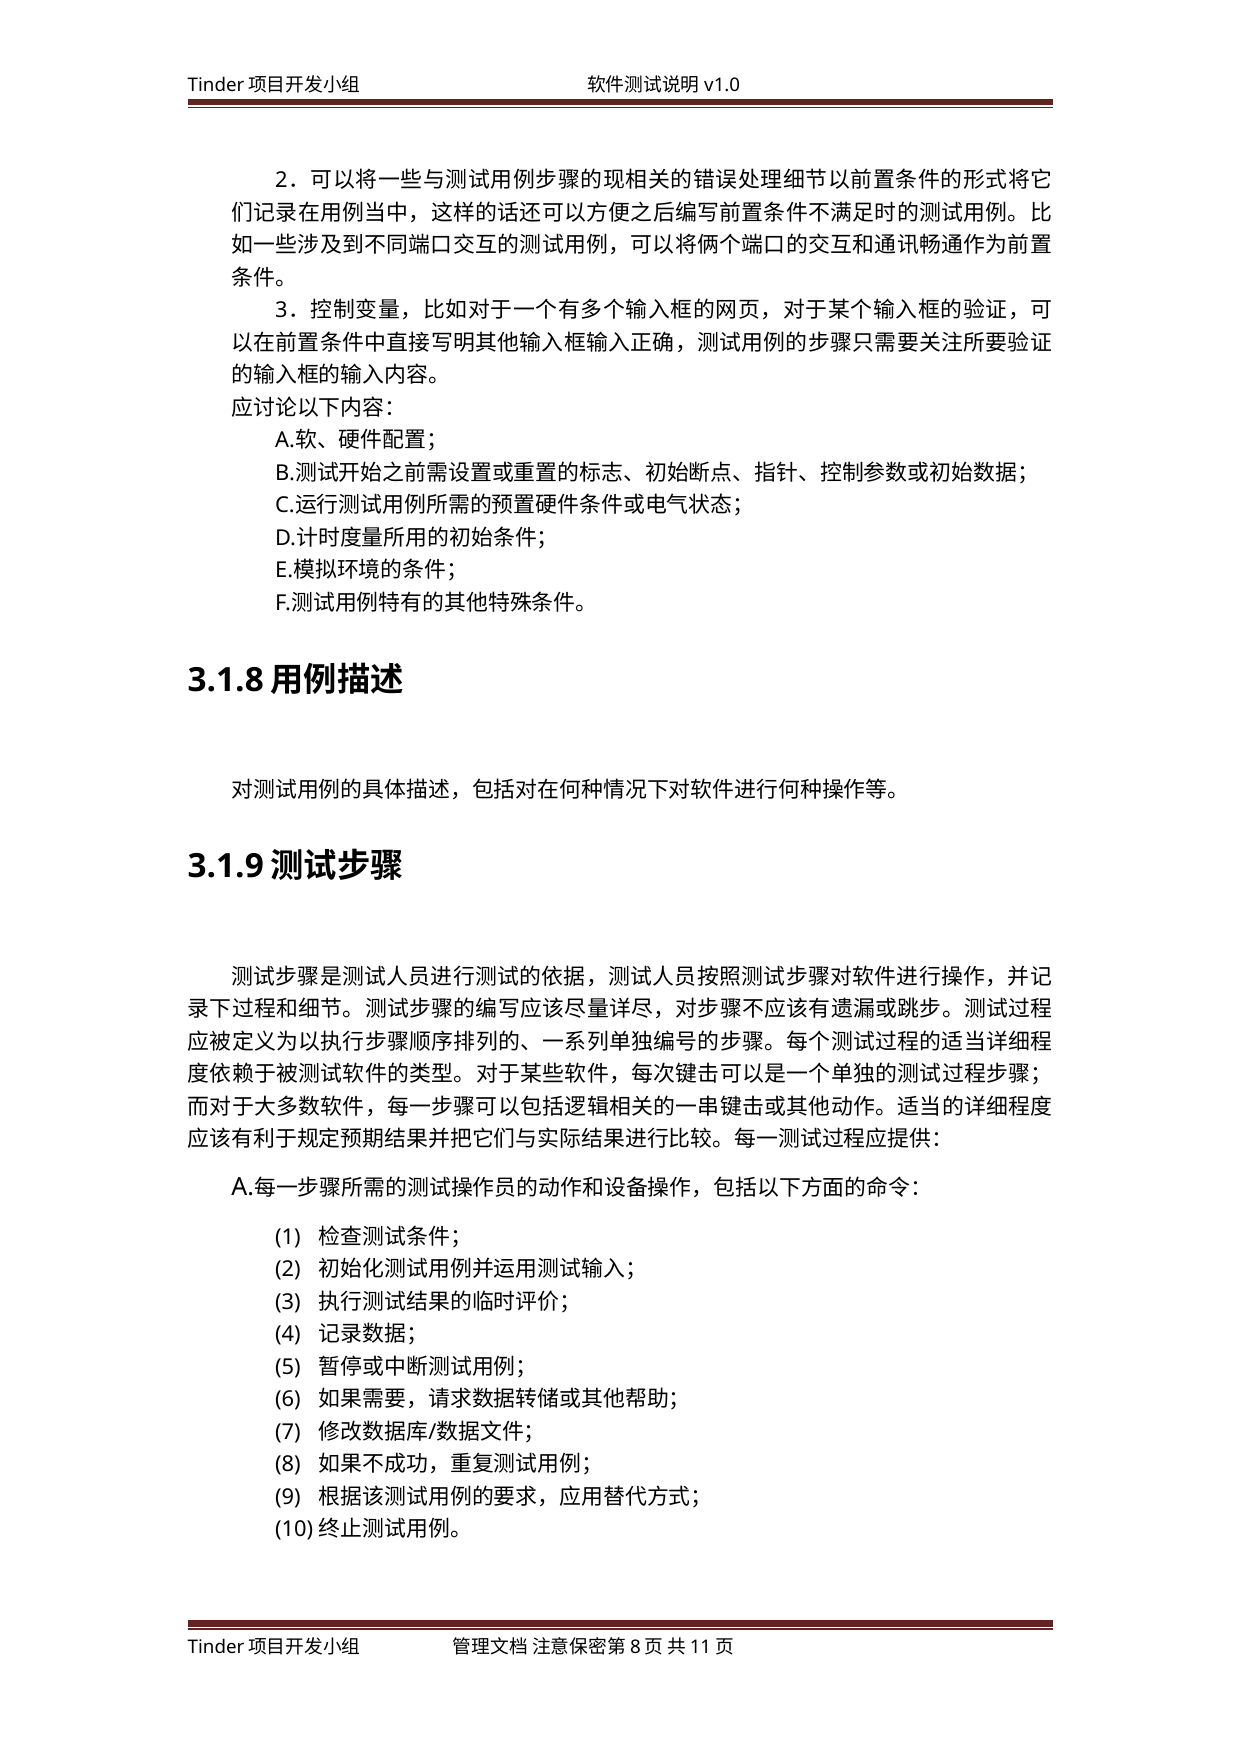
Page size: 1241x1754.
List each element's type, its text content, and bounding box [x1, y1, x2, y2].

list 终止测试用例。 [275, 1511, 1053, 1543]
text A.每一步骤所需的测试操作员的动作和设备操作，包括以下方面的命令： [187, 1153, 1053, 1218]
list 初始化测试用例并运用测试输入； [275, 1251, 1053, 1283]
list 执行测试结果的临时评价； [275, 1283, 1053, 1316]
list C.运行测试用例所需的预置硬件条件或电气状态； [231, 487, 1053, 519]
subtitle 3.1.8用例描述 [187, 644, 1053, 709]
list 如果需要，请求数据转储或其他帮助； [275, 1381, 1053, 1413]
subtitle 3.1.9测试步骤 [187, 831, 1053, 896]
list B.测试开始之前需设置或重置的标志、初始断点、指针、控制参数或初始数据； [231, 454, 1053, 487]
list 根据该测试用例的要求，应用替代方式； [275, 1478, 1053, 1511]
list A.软、硬件配置； [231, 422, 1053, 454]
list 暂停或中断测试用例； [275, 1348, 1053, 1381]
list E.模拟环境的条件； [231, 552, 1053, 584]
list F.测试用例特有的其他特殊条件。 [231, 584, 1053, 617]
list D.计时度量所用的初始条件； [231, 519, 1053, 552]
list 测试步骤是测试人员进行测试的依据，测试人员按照测试步骤对软件进行操作，并记录下过程和细节。测试步骤的编写应该尽量详尽，对步骤不应该有遗漏或跳步。测试过程应被定义为以执行步骤顺序排列的、一系列单独编号的步骤。每个测试过程的适当详细程度依赖于被测试软件的类型。对于某些软件，每次键击可以是一个单独的测试过程步骤；而对于大多数软件，每一步骤可以包括逻辑相关的一串键击或其他动作。适当的详细程度应该有利于规定预期结果并把它们与实际结果进行比较。每一测试过程应提供： [187, 958, 1053, 1153]
list 检查测试条件； [275, 1218, 1053, 1251]
list 2．可以将一些与测试用例步骤的现相关的错误处理细节以前置条件的形式将它们记录在用例当中，这样的话还可以方便之后编写前置条件不满足时的测试用例。比如一些涉及到不同端口交互的测试用例，可以将俩个端口的交互和通讯畅通作为前置条件。 [231, 162, 1053, 292]
list 对测试用例的具体描述，包括对在何种情况下对软件进行何种操作等。 [187, 771, 1053, 804]
list 应讨论以下内容： [231, 389, 1053, 422]
list 修改数据库/数据文件； [275, 1413, 1053, 1446]
list 3．控制变量，比如对于一个有多个输入框的网页，对于某个输入框的验证，可以在前置条件中直接写明其他输入框输入正确，测试用例的步骤只需要关注所要验证的输入框的输入内容。 [231, 292, 1053, 389]
list 记录数据； [275, 1316, 1053, 1348]
list 如果不成功，重复测试用例； [275, 1446, 1053, 1478]
